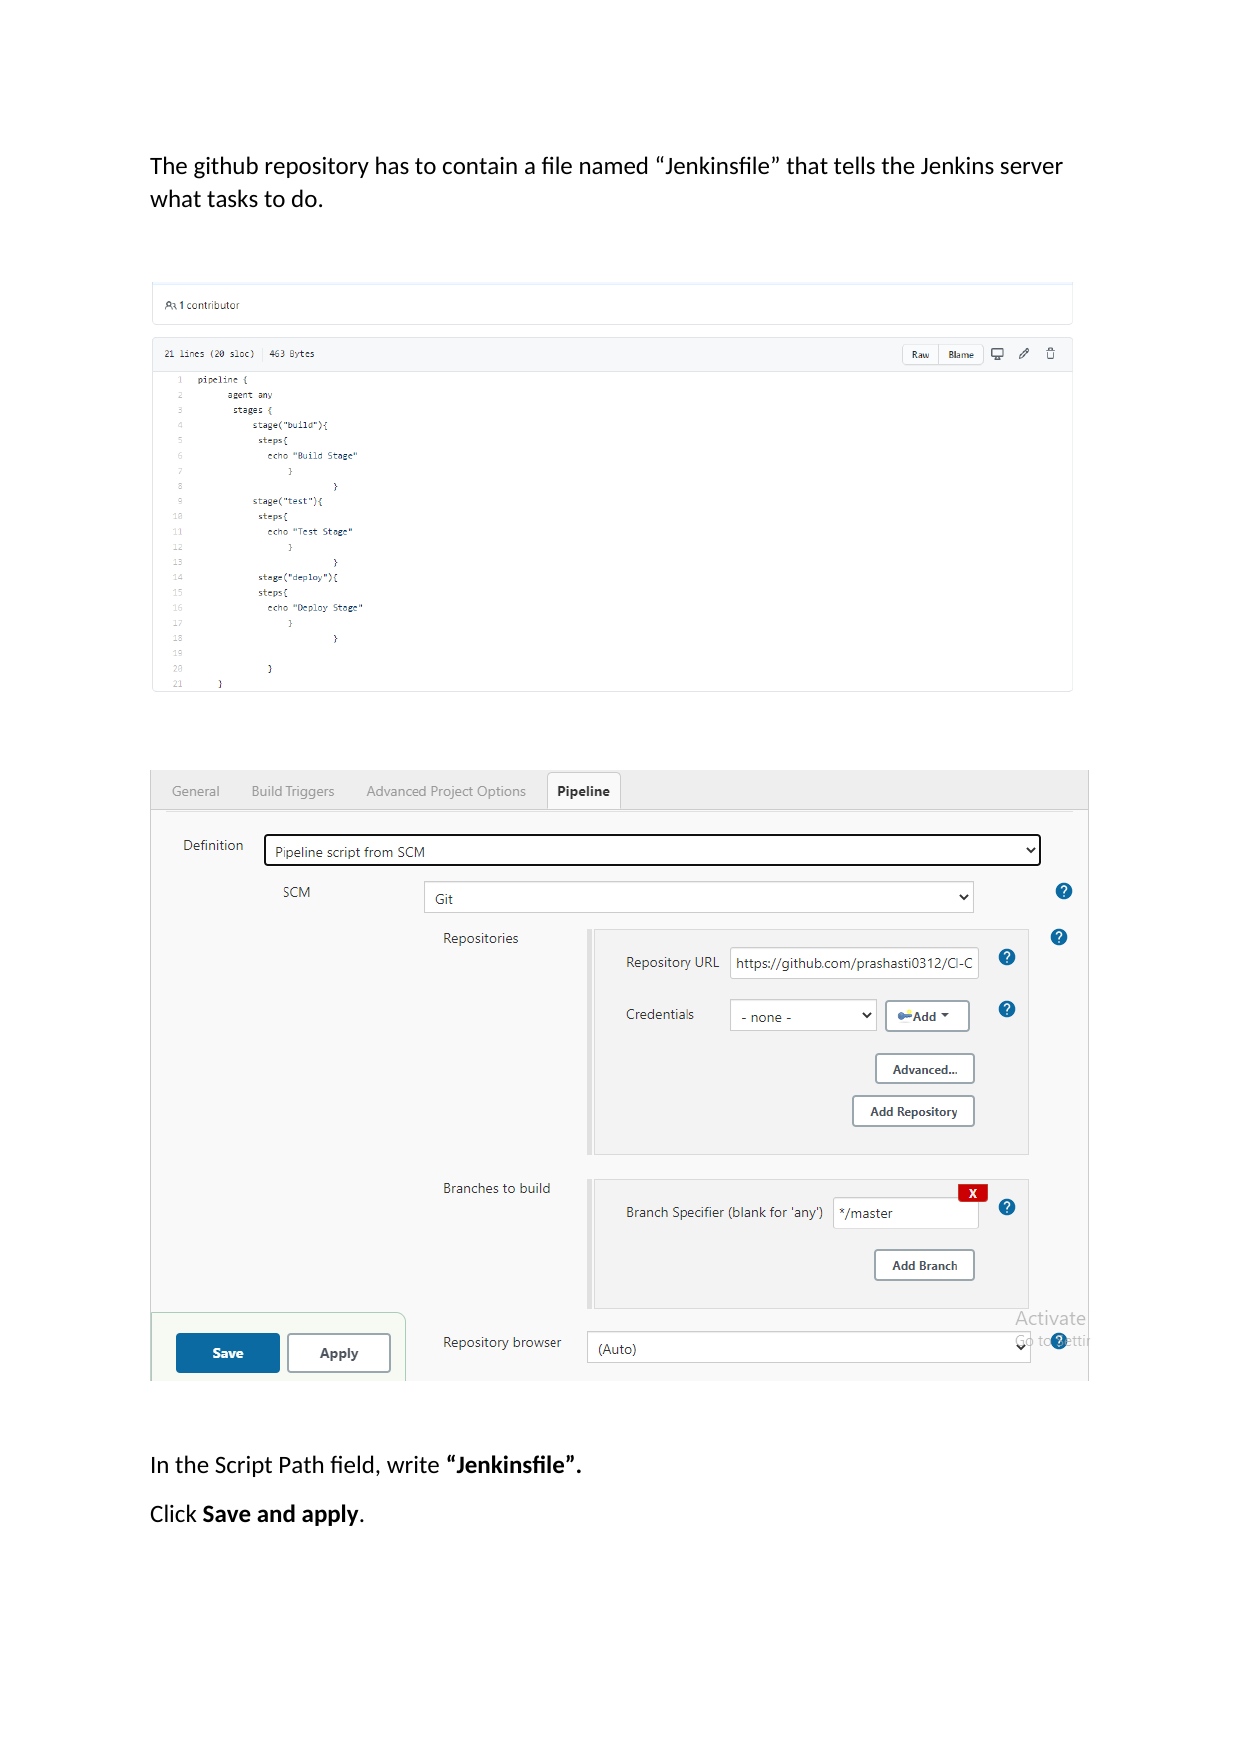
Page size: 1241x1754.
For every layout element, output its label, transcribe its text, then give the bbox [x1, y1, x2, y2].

text Click Save and apply. [150, 1499, 1090, 1529]
text The github repository has to contain a file named “Jenkinsfile” that tells the Jenkins server what tasks to do. [150, 150, 1090, 213]
text In the Script Path field, write “Jenkinsfile”. [150, 1449, 1090, 1479]
picture [150, 282, 1091, 703]
picture [150, 770, 1091, 1381]
